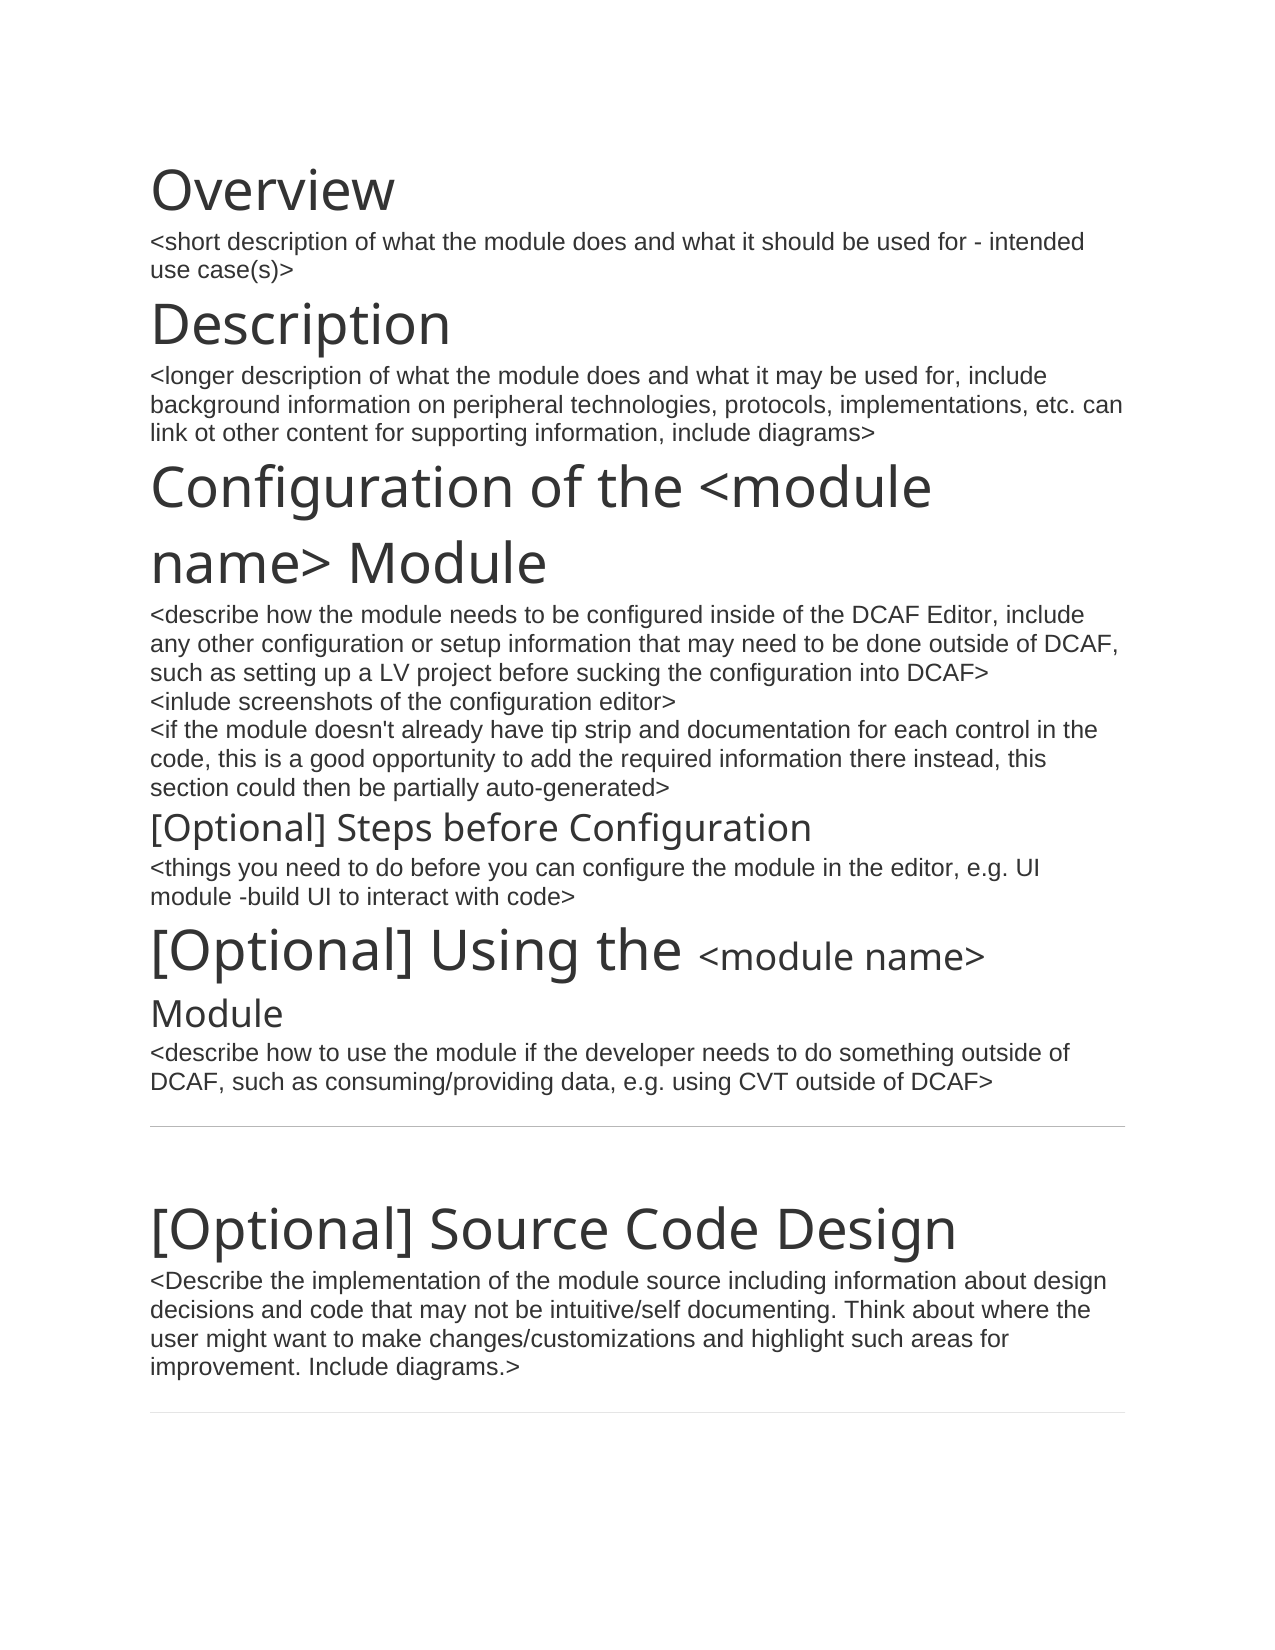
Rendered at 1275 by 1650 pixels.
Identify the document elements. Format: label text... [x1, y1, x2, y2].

text Overview [150, 150, 1125, 227]
text [Optional] Using the <module name> Module [150, 910, 1125, 1038]
text <if the module doesn't already have tip strip and documentation for each control in the code, this is a good opportunity to add the required information there instead, this section could then be partially auto-generated> [150, 715, 1125, 802]
text <describe how to use the module if the developer needs to do something outside of DCAF, such as consuming/providing data, e.g. using CVT outside of DCAF> [150, 1038, 1125, 1095]
text <short description of what the module does and what it should be used for - intended use case(s)> [150, 227, 1125, 284]
text <things you need to do before you can configure the module in the editor, e.g. UI module -build UI to interact with code> [150, 853, 1125, 910]
text [Optional] Steps before Configuration [150, 802, 1125, 853]
text Description [150, 284, 1125, 361]
text <inlude screenshots of the configuration editor> [150, 687, 1125, 715]
text <Describe the implementation of the module source including information about design decisions and code that may not be intuitive/self documenting. Think about where the user might want to make changes/customizations and highlight such areas for improvement. Include diagrams.> [150, 1266, 1125, 1381]
text Configuration of the <module name> Module [150, 447, 1125, 600]
text <longer description of what the module does and what it may be used for, include background information on peripheral technologies, protocols, implementations, etc. can link ot other content for supporting information, include diagrams> [150, 361, 1125, 447]
text [Optional] Source Code Design [150, 1189, 1125, 1266]
text <describe how the module needs to be configured inside of the DCAF Editor, include any other configuration or setup information that may need to be done outside of DCAF, such as setting up a LV project before sucking the configuration into DCAF> [150, 600, 1125, 687]
